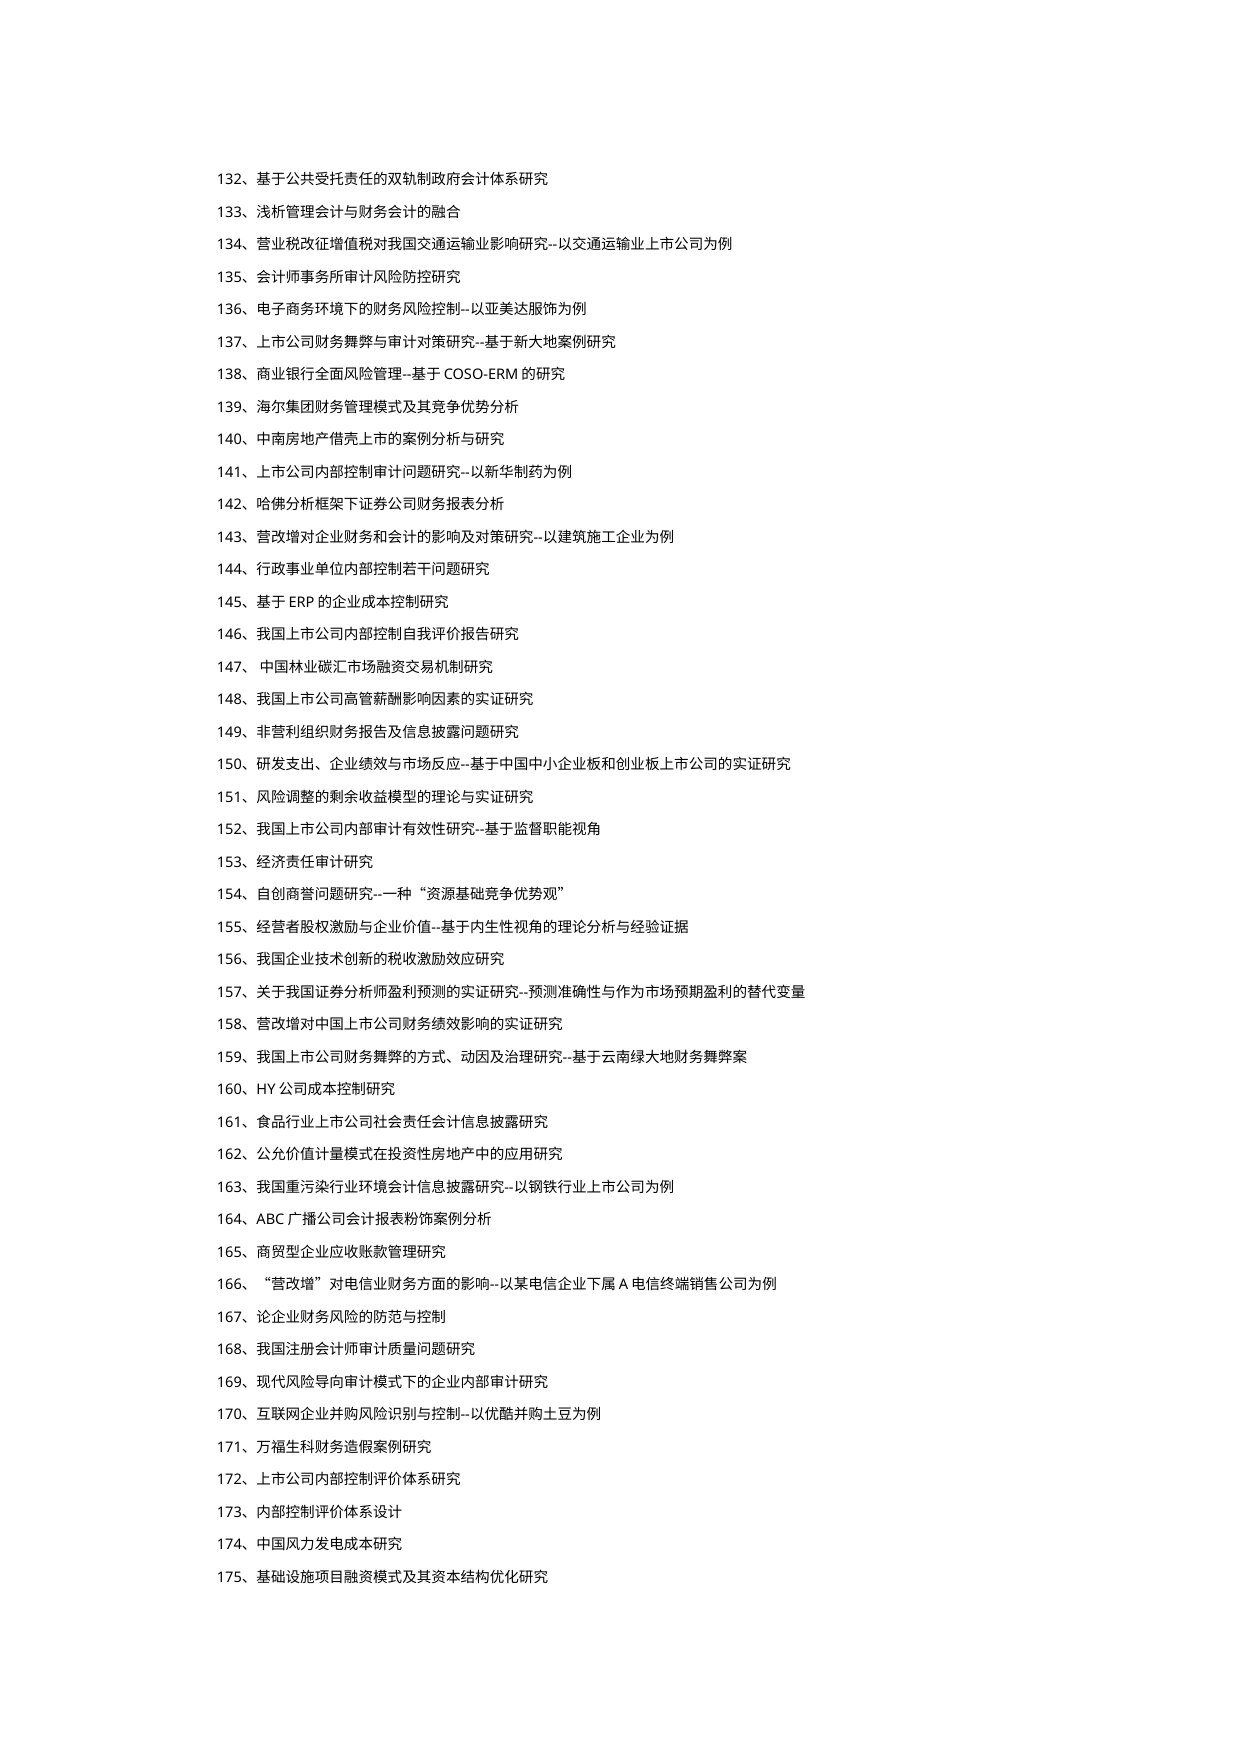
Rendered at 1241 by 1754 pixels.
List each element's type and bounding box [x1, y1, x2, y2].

text [187, 162, 1053, 1592]
